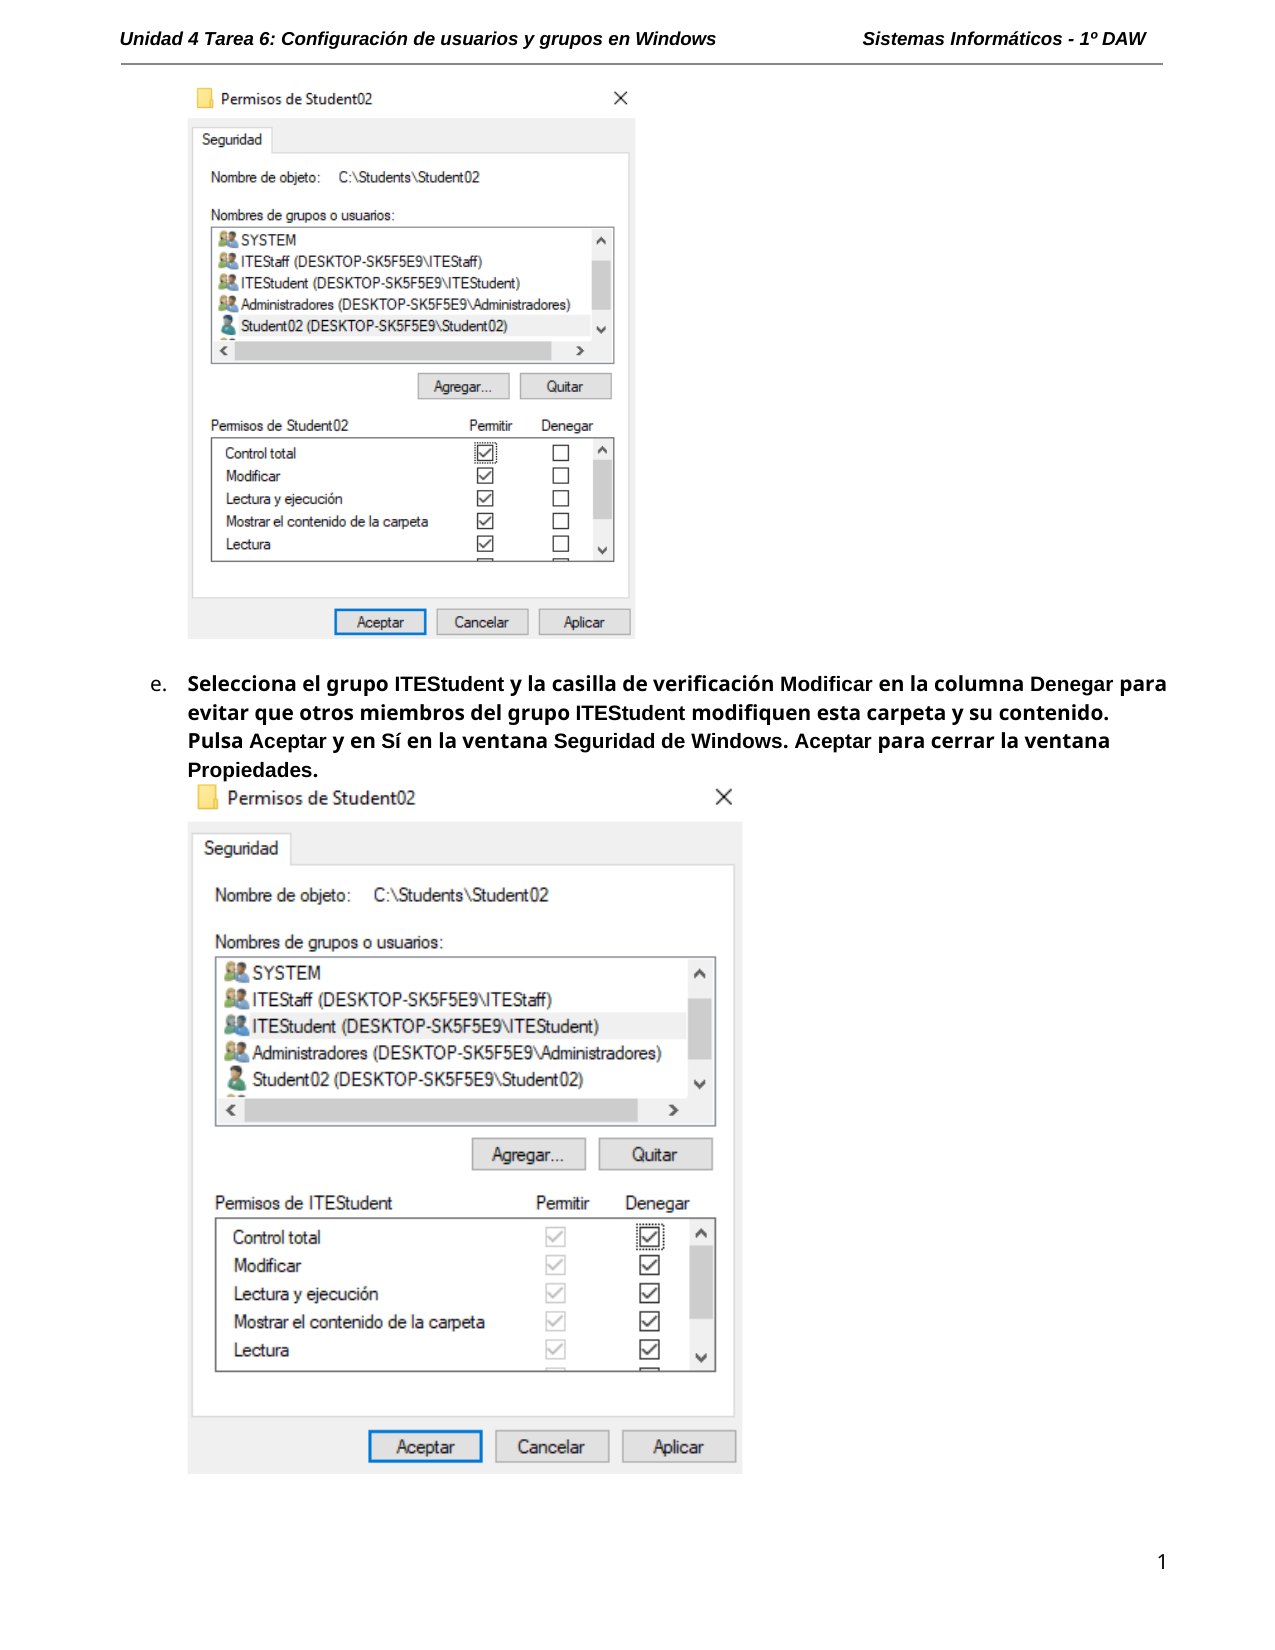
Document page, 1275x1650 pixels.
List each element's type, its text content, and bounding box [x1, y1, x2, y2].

picture [187, 83, 636, 639]
picture [187, 783, 743, 1474]
list Selecciona el grupo ITEStudent y la casilla de verificación Modificar en la columna Denegar para evitar que otros miembros del grupo ITEStudent modifiquen esta carpeta y su contenido. Pulsa Aceptar y en Sí en la ventana Seguridad de Windows. Aceptar para cerrar la ventana Propiedades. [150, 669, 1168, 783]
